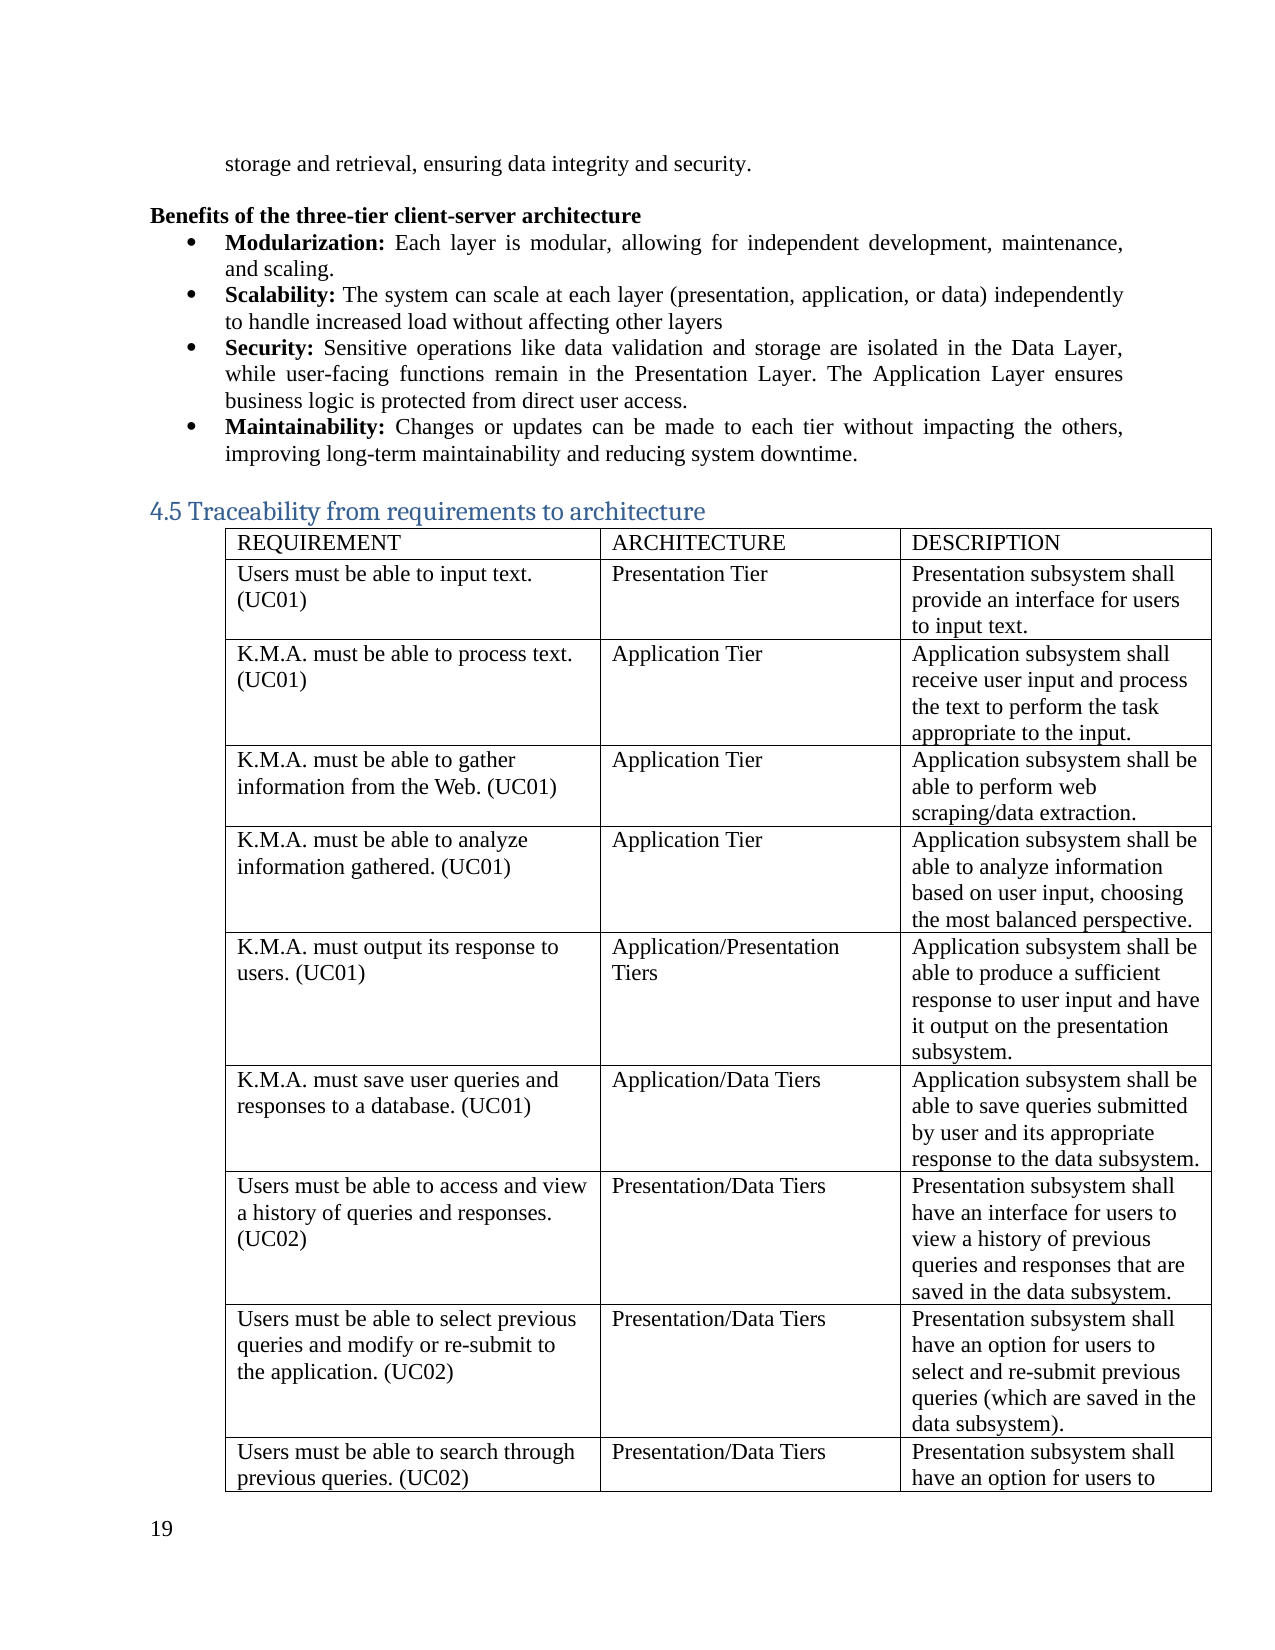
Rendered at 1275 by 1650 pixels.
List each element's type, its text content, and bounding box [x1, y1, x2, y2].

list Scalability: The system can scale at each layer (presentation, application, or data) independently to handle increased load without affecting other layers [187, 281, 1125, 334]
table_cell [601, 1438, 900, 1491]
table_cell Presentation Tier [601, 560, 900, 639]
table_cell Users must be able to access and view a history of queries and responses. (UC02) [226, 1172, 600, 1304]
list Maintainability: Changes or updates can be made to each tier without impacting the others, improving long-term maintainability and reducing system downtime. [187, 413, 1125, 466]
table_cell Users must be able to select previous queries and modify or re-submit to the application. (UC02) [226, 1305, 600, 1437]
table_cell K.M.A. must be able to analyze information gathered. (UC01) [226, 827, 600, 932]
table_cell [226, 1438, 600, 1491]
list Modularization: Each layer is modular, allowing for independent development, maintenance, and scaling. [187, 229, 1125, 281]
table_cell K.M.A. must be able to process text. (UC01) [226, 640, 600, 745]
table_cell Application subsystem shall be able to perform web scraping/data extraction. [901, 746, 1211, 826]
table_cell K.M.A. must be able to gather information from the Web. (UC01) [226, 746, 600, 826]
table_header DESCRIPTION [901, 529, 1211, 559]
table_cell Presentation/Data Tiers [601, 1172, 900, 1304]
table_cell Presentation subsystem shall have an interface for users to view a history of previous queries and responses that are saved in the data subsystem. [901, 1172, 1211, 1304]
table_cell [901, 1438, 1211, 1491]
table_cell Application/Data Tiers [601, 1066, 900, 1171]
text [225, 150, 1125, 176]
table_cell Users must be able to input text. (UC01) [226, 560, 600, 639]
table_header ARCHITECTURE [601, 529, 900, 559]
subtitle 4.5 Traceability from requirements to architecture [150, 496, 1125, 528]
table_header REQUIREMENT [226, 529, 600, 559]
table_cell Presentation subsystem shall have an option for users to select and re-submit previous queries (which are saved in the data subsystem). [901, 1305, 1211, 1437]
table_cell Presentation subsystem shall provide an interface for users to input text. [901, 560, 1211, 639]
table_cell K.M.A. must output its response to users. (UC01) [226, 933, 600, 1065]
list Security: Sensitive operations like data validation and storage are isolated in the Data Layer, while user-facing functions remain in the Presentation Layer. The Application Layer ensures business logic is protected from direct user access. [187, 334, 1125, 413]
table_cell Presentation/Data Tiers [601, 1305, 900, 1437]
table_cell Application subsystem shall be able to produce a sufficient response to user input and have it output on the presentation subsystem. [901, 933, 1211, 1065]
table_cell Application Tier [601, 827, 900, 932]
table_cell Application Tier [601, 640, 900, 745]
table_cell Application subsystem shall be able to save queries submitted by user and its appropriate response to the data subsystem. [901, 1066, 1211, 1171]
table_cell Application Tier [601, 746, 900, 826]
table_cell Application subsystem shall be able to analyze information based on user input, choosing the most balanced perspective. [901, 827, 1211, 932]
table_cell K.M.A. must save user queries and responses to a database. (UC01) [226, 1066, 600, 1171]
table_cell Application/Presentation Tiers [601, 933, 900, 1065]
text Benefits of the three-tier client-server architecture [150, 202, 1125, 229]
table_cell Application subsystem shall receive user input and process the text to perform the task appropriate to the input. [901, 640, 1211, 745]
